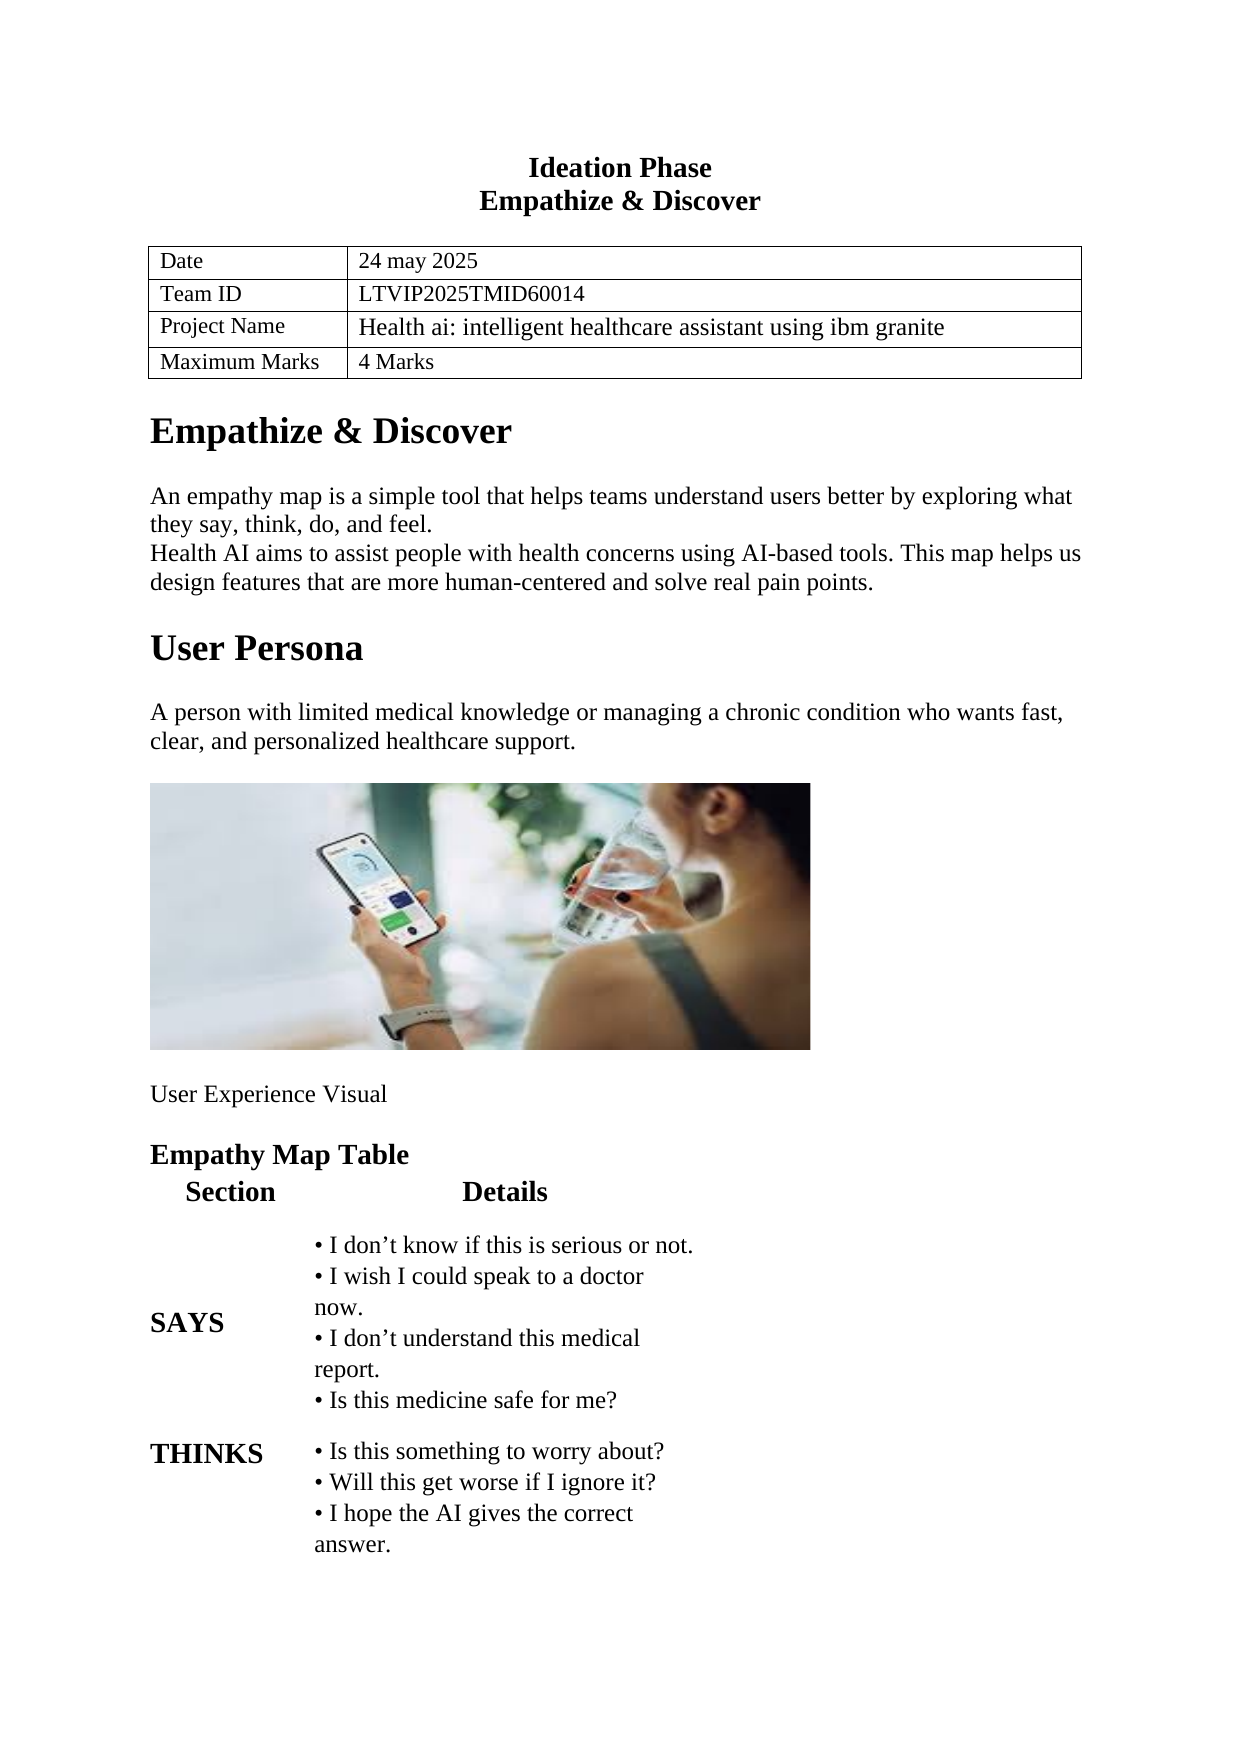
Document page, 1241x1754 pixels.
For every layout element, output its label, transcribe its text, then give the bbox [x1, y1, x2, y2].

table_cell Team ID [149, 280, 347, 311]
table_cell Maximum Marks [149, 348, 347, 378]
table_header Section [149, 1173, 312, 1228]
subtitle User Persona [150, 625, 1090, 668]
text Ideation Phase [150, 150, 1090, 183]
table_cell SAYS [149, 1229, 312, 1434]
text User Experience Visual [150, 1079, 1090, 1108]
subtitle Empathy Map Table [150, 1137, 1090, 1170]
table_cell • I don’t know if this is serious or not. • I wish I could speak to a doctor now. • I don’t understand this medical report. • Is this medicine safe for me? [313, 1229, 697, 1434]
text Empathize & Discover [150, 183, 1090, 217]
table_header Details [313, 1173, 697, 1228]
text An empathy map is a simple tool that helps teams understand users better by exploring what they say, think, do, and feel. Health AI aims to assist people with health concerns using AI-based tools. This map helps us design features that are more human-centered and solve real pain points. [150, 481, 1090, 596]
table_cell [313, 1434, 697, 1559]
table_cell 4 Marks [348, 348, 1081, 378]
table_cell LTVIP2025TMID60014 [348, 280, 1081, 311]
table_cell Project Name [149, 312, 347, 347]
text A person with limited medical knowledge or managing a chronic condition who wants fast, clear, and personalized healthcare support. [150, 697, 1090, 755]
table_cell THINKS [149, 1434, 312, 1559]
table_cell Health ai: intelligent healthcare assistant using ibm granite [348, 312, 1081, 347]
table_header Date [149, 247, 347, 278]
table_header 24 may 2025 [348, 247, 1081, 278]
picture [150, 783, 811, 1050]
text Empathize & Discover [150, 408, 1090, 452]
